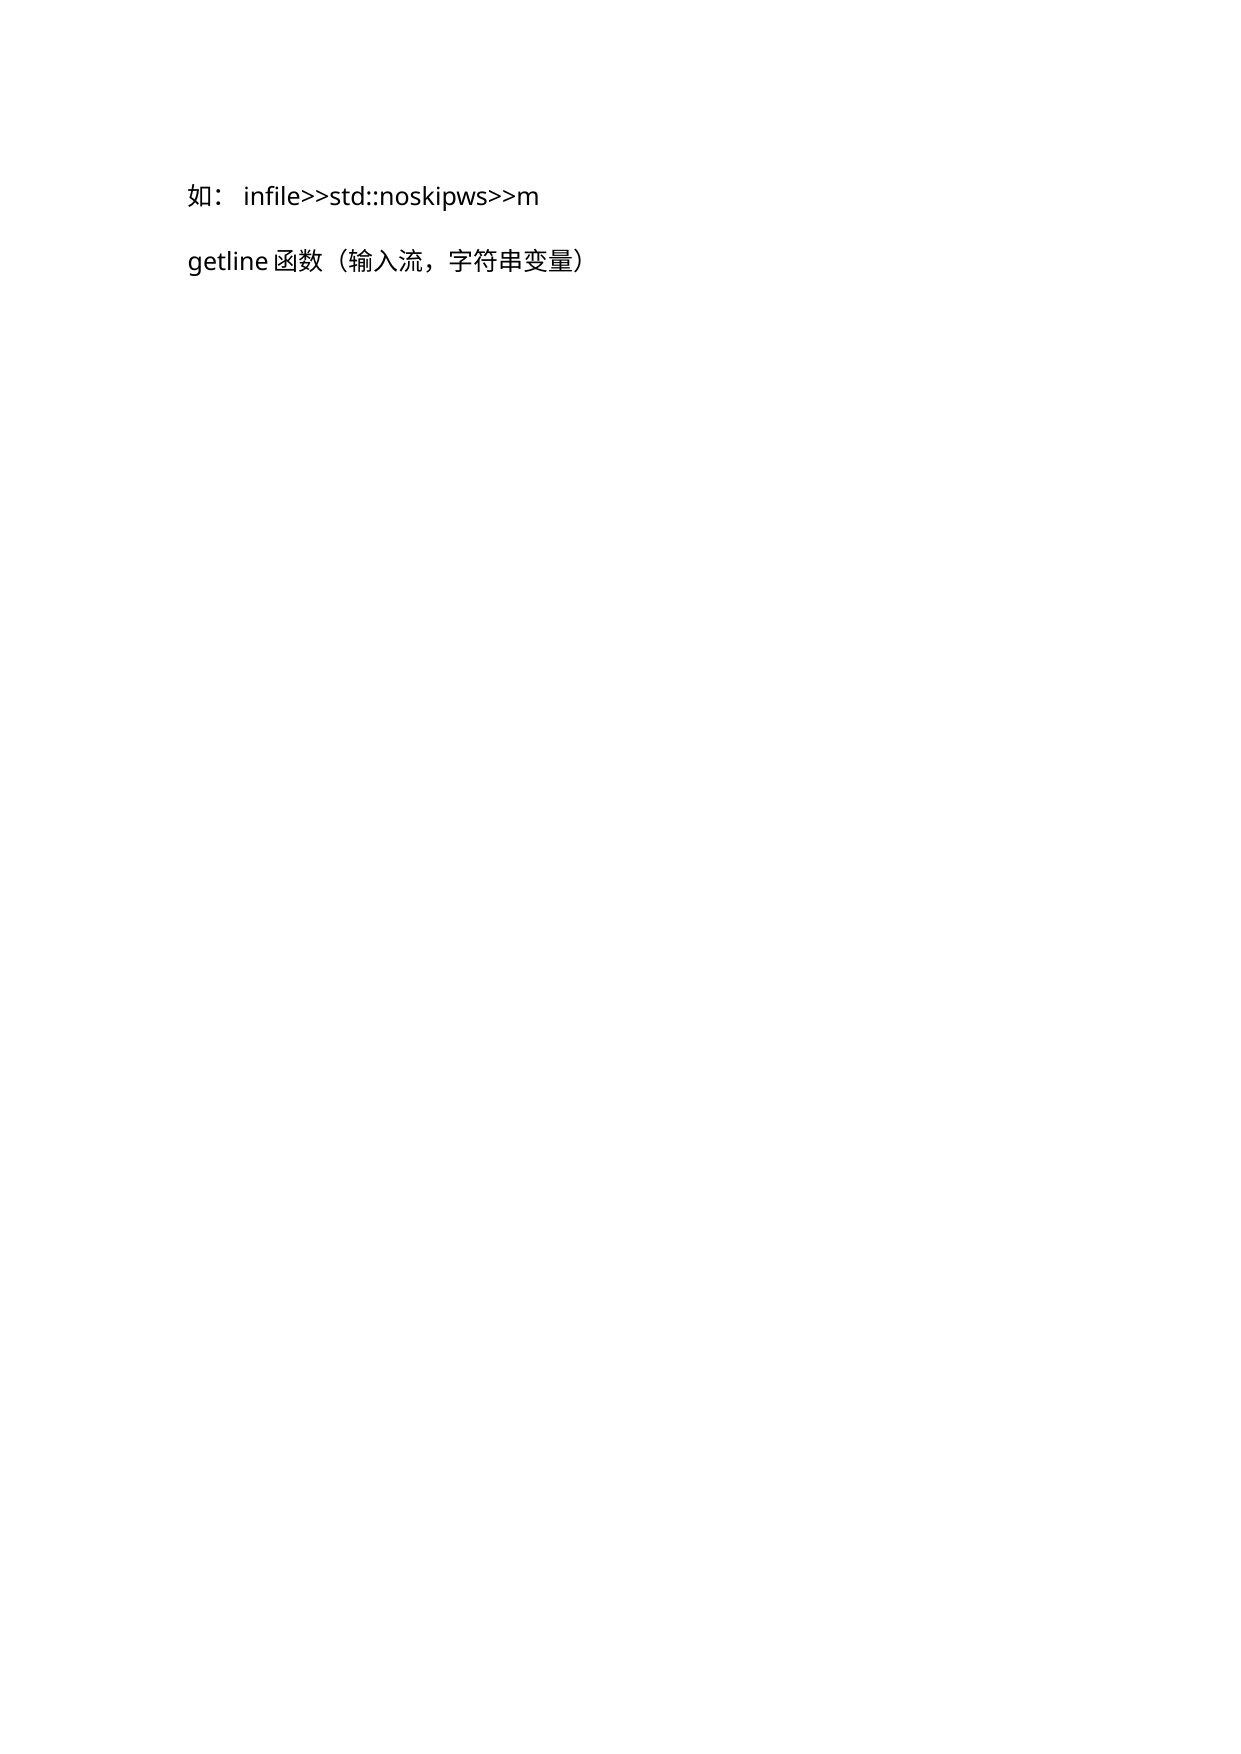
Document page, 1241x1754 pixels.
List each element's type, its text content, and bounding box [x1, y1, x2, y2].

text 如： infile>>std::noskipws>>m [187, 162, 1053, 227]
text getline函数（输入流，字符串变量） [187, 227, 1053, 292]
